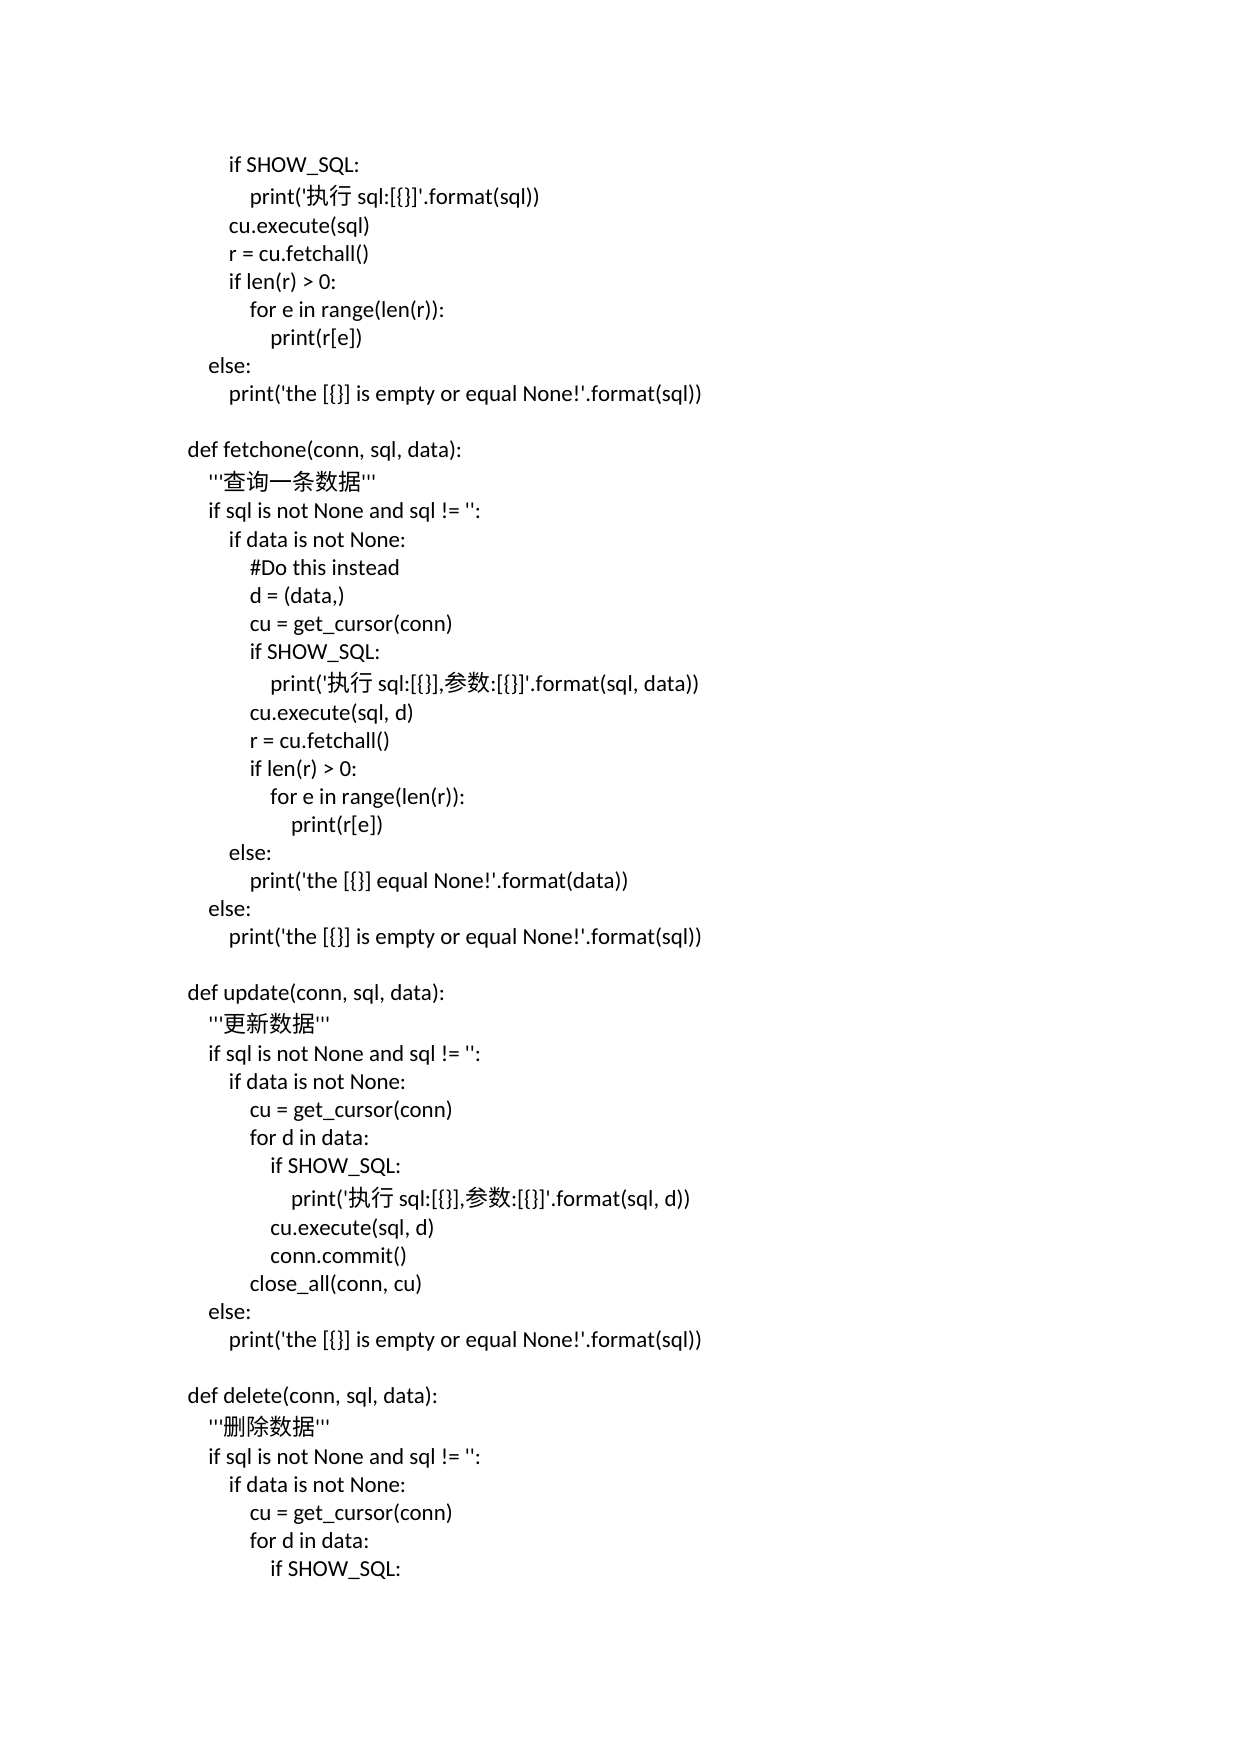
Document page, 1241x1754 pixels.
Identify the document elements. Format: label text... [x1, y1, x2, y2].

text cu.execute(sql, d) [187, 698, 1053, 726]
text print(r[e]) [187, 810, 1053, 838]
text print('the [{}] is empty or equal None!'.format(sql)) [187, 922, 1053, 950]
text '''更新数据''' [187, 1006, 1053, 1039]
text if data is not None: [187, 1067, 1053, 1096]
text if SHOW_SQL: [187, 1152, 1053, 1179]
text if sql is not None and sql != '': [187, 497, 1053, 525]
text for e in range(len(r)): [187, 295, 1053, 323]
text if sql is not None and sql != '': [187, 1442, 1053, 1470]
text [187, 1325, 1053, 1353]
text if SHOW_SQL: [187, 1554, 1053, 1582]
text for d in data: [187, 1123, 1053, 1152]
text conn.commit() [187, 1241, 1053, 1269]
text cu = get_cursor(conn) [187, 1096, 1053, 1123]
text cu = get_cursor(conn) [187, 1498, 1053, 1526]
text if SHOW_SQL: [187, 637, 1053, 665]
text if sql is not None and sql != '': [187, 1039, 1053, 1067]
text #Do this instead [187, 553, 1053, 581]
text print('the [{}] equal None!'.format(data)) [187, 866, 1053, 894]
text r = cu.fetchall() [187, 726, 1053, 754]
text print('执行sql:[{}],参数:[{}]'.format(sql, data)) [187, 665, 1053, 698]
text if data is not None: [187, 1470, 1053, 1498]
text print(r[e]) [187, 323, 1053, 351]
text if len(r) > 0: [187, 267, 1053, 295]
text if SHOW_SQL: [187, 150, 1053, 178]
text if len(r) > 0: [187, 754, 1053, 782]
text for d in data: [187, 1526, 1053, 1554]
text else: [187, 894, 1053, 922]
text '''删除数据''' [187, 1409, 1053, 1442]
text cu.execute(sql, d) [187, 1213, 1053, 1241]
text else: [187, 1297, 1053, 1325]
text for e in range(len(r)): [187, 782, 1053, 810]
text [187, 379, 1053, 407]
text def delete(conn, sql, data): [187, 1381, 1053, 1409]
text if data is not None: [187, 525, 1053, 553]
text else: [187, 351, 1053, 379]
text r = cu.fetchall() [187, 239, 1053, 267]
text def update(conn, sql, data): [187, 978, 1053, 1006]
text cu = get_cursor(conn) [187, 609, 1053, 637]
text print('执行sql:[{}]'.format(sql)) [187, 178, 1053, 211]
text cu.execute(sql) [187, 211, 1053, 239]
text d = (data,) [187, 581, 1053, 609]
text else: [187, 838, 1053, 866]
text '''查询一条数据''' [187, 463, 1053, 497]
text def fetchone(conn, sql, data): [187, 435, 1053, 463]
text print('执行sql:[{}],参数:[{}]'.format(sql, d)) [187, 1179, 1053, 1213]
text close_all(conn, cu) [187, 1269, 1053, 1297]
